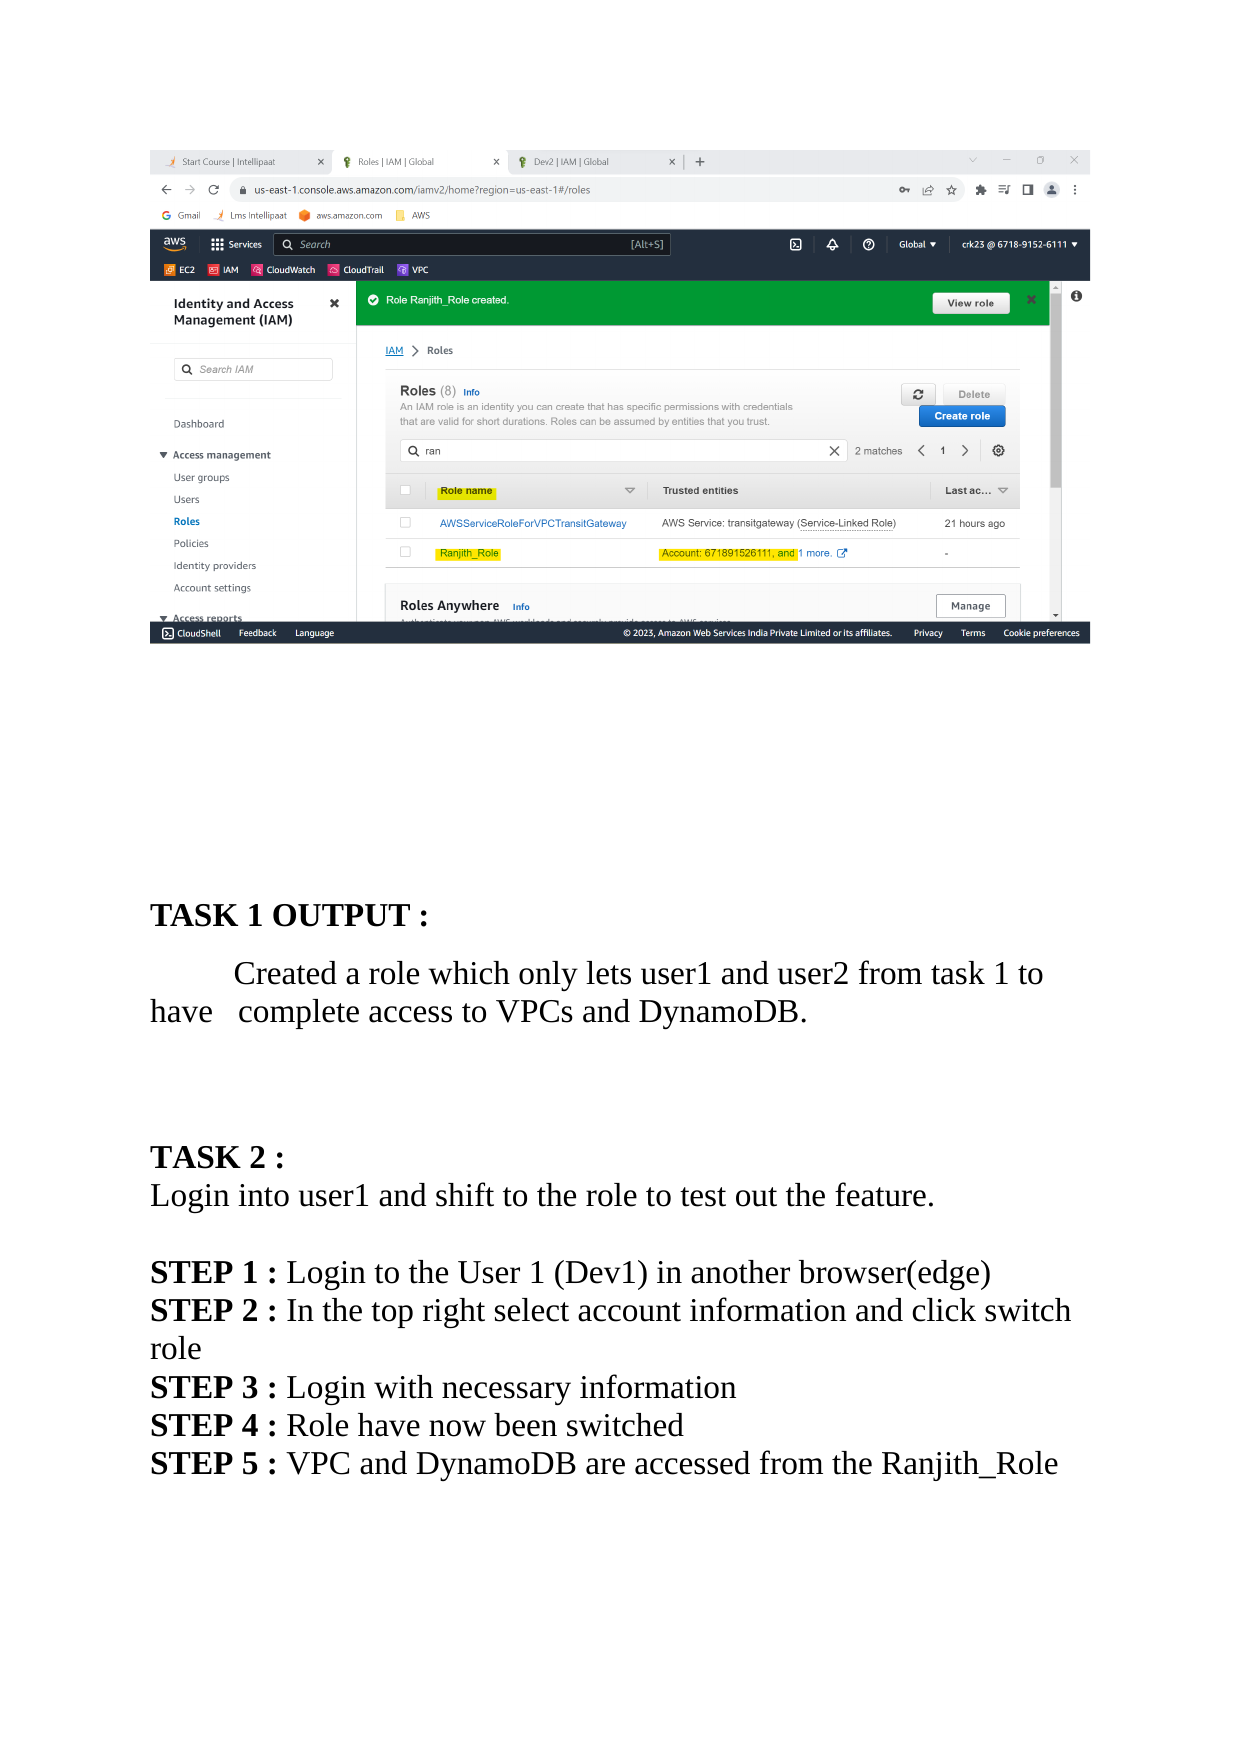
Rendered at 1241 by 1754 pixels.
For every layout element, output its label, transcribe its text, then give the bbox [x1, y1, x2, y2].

text Login into user1 and shift to the role to test out the feature. [150, 1175, 1090, 1214]
text Created a role which only lets user1 and user2 from task 1 to have complete access to VPCs and DynamoDB. [150, 953, 1090, 1030]
text TASK 2 : [150, 1137, 1090, 1175]
text STEP 1 : Login to the User 1 (Dev1) in another browser(edge) [150, 1252, 1090, 1290]
picture [150, 150, 1091, 644]
text STEP 3 : Login with necessary information [150, 1367, 1090, 1405]
text STEP 2 : In the top right select account information and click switch role [150, 1290, 1090, 1367]
text STEP 4 : Role have now been switched [150, 1405, 1090, 1444]
text TASK 1 OUTPUT : [150, 895, 1090, 933]
text STEP 5 : VPC and DynamoDB are accessed from the Ranjith_Role [150, 1444, 1090, 1482]
